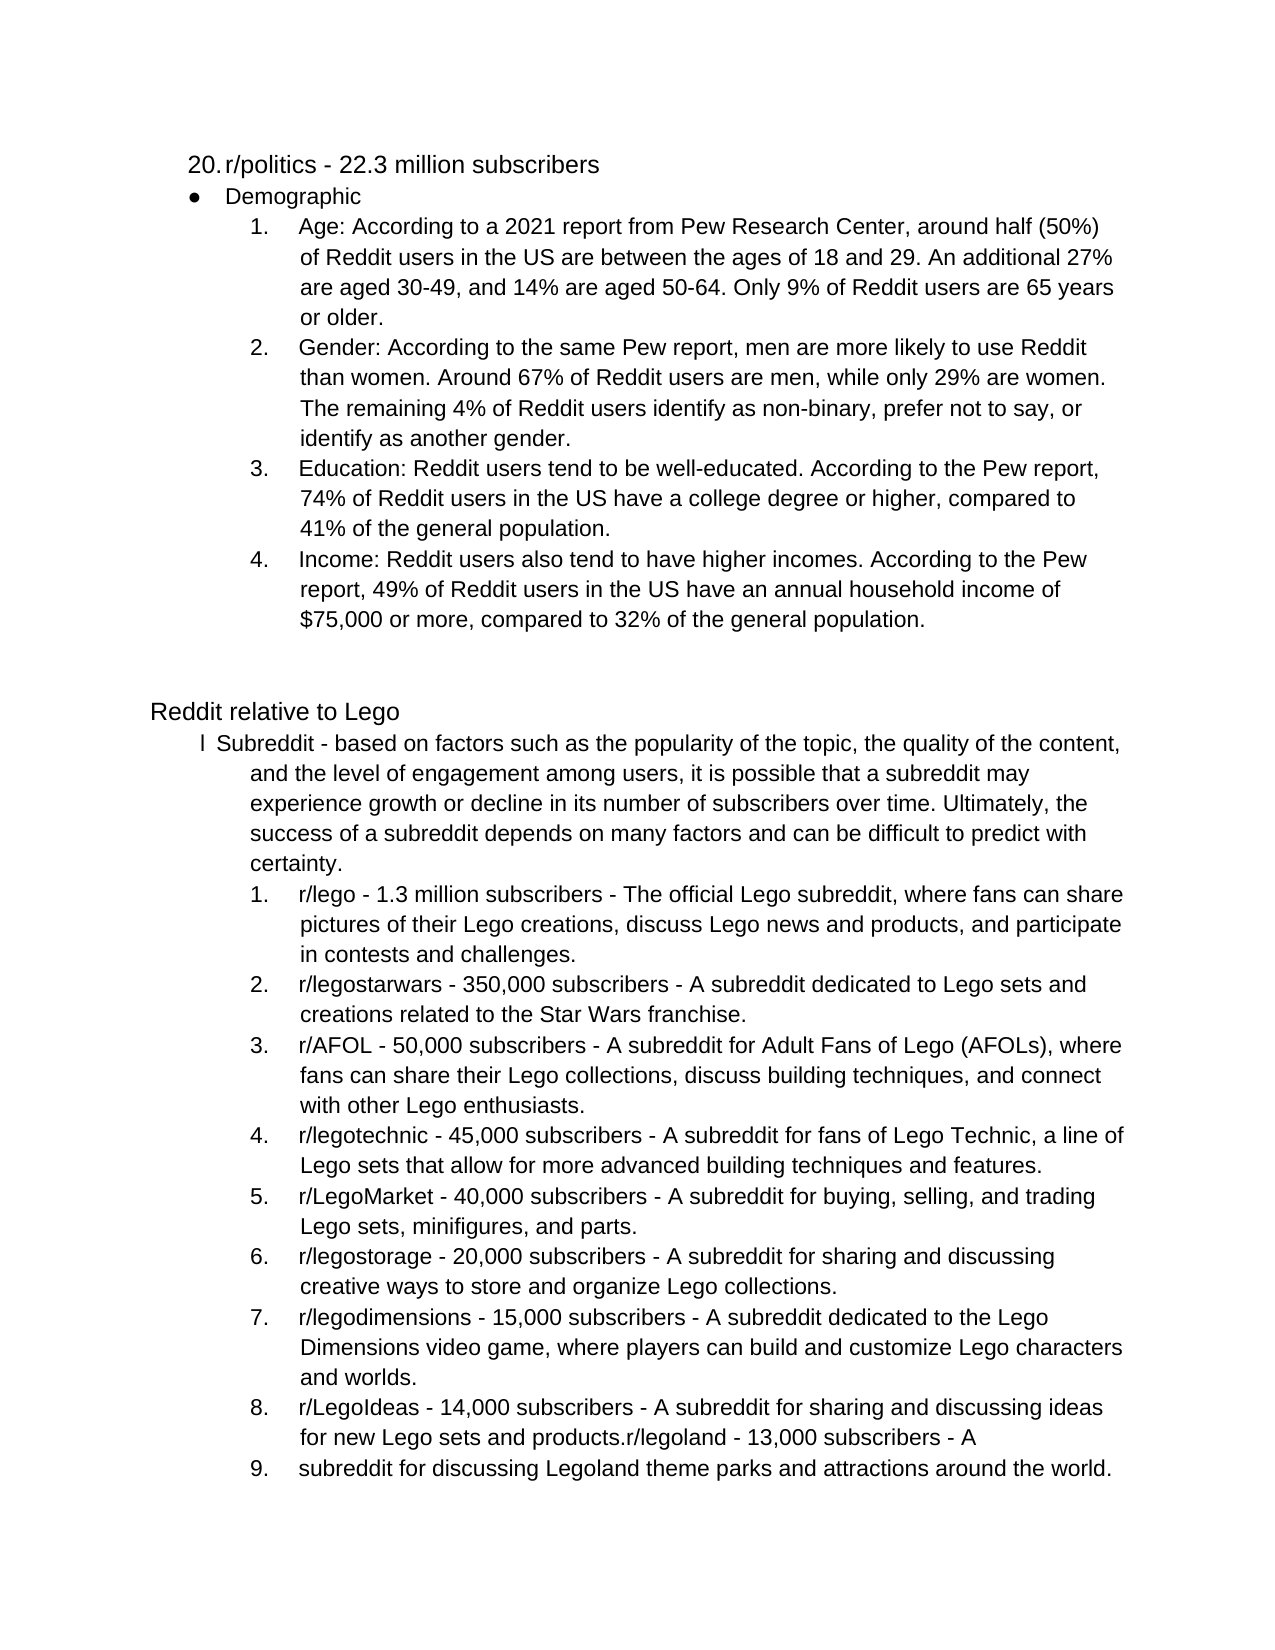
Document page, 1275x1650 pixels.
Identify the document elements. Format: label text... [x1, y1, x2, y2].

text 2. Gender: According to the same Pew report, men are more likely to use Reddit than women. Around 67% of Reddit users are men, while only 29% are women. The remaining 4% of Reddit users identify as non-binary, prefer not to say, or identify as another gender. [250, 334, 1125, 451]
text 9. subreddit for discussing Legoland theme parks and attractions around the world. [250, 1454, 1125, 1481]
text 2. r/legostarwars - 350,000 subscribers - A subreddit dedicated to Lego sets and creations related to the Star Wars franchise. [250, 971, 1125, 1028]
text 3. Education: Reddit users tend to be well-educated. According to the Pew report, 74% of Reddit users in the US have a college degree or higher, compared to 41% of the general population. [250, 455, 1125, 542]
text 1. Age: According to a 2021 report from Pew Research Center, around half (50%) of Reddit users in the US are between the ages of 18 and 29. An additional 27% are aged 30-49, and 14% are aged 50-64. Only 9% of Reddit users are 65 years or older. [250, 213, 1125, 330]
text 4. Income: Reddit users also tend to have higher incomes. According to the Pew report, 49% of Reddit users in the US have an annual household income of $75,000 or more, compared to 32% of the general population. [250, 546, 1125, 632]
text 8. r/LegoIdeas - 14,000 subscribers - A subreddit for sharing and discussing ideas for new Lego sets and products.r/legoland - 13,000 subscribers - A [250, 1394, 1125, 1451]
text 5. r/LegoMarket - 40,000 subscribers - A subreddit for buying, selling, and trading Lego sets, minifigures, and parts. [250, 1183, 1125, 1239]
text 6. r/legostorage - 20,000 subscribers - A subreddit for sharing and discussing creative ways to store and organize Lego collections. [250, 1243, 1125, 1300]
text 7. r/legodimensions - 15,000 subscribers - A subreddit dedicated to the Lego Dimensions video game, where players can build and customize Lego characters and worlds. [250, 1303, 1125, 1390]
text 1. r/lego - 1.3 million subscribers - The official Lego subreddit, where fans can share pictures of their Lego creations, discuss Lego news and products, and participate in contests and challenges. [250, 881, 1125, 967]
list r/politics - 22.3 million subscribers [187, 150, 1125, 179]
text Reddit relative to Lego [150, 697, 1125, 725]
text l Subreddit - based on factors such as the popularity of the topic, the quality of the content, and the level of engagement among users, it is possible that a subreddit may experience growth or decline in its number of subscribers over time. Ultimately, the success of a subreddit depends on many factors and can be difficult to predict with certainty. [200, 729, 1125, 877]
list Demographic [187, 183, 1125, 209]
text 3. r/AFOL - 50,000 subscribers - A subreddit for Adult Fans of Lego (AFOLs), where fans can share their Lego collections, discuss building techniques, and connect with other Lego enthusiasts. [250, 1032, 1125, 1118]
text 4. r/legotechnic - 45,000 subscribers - A subreddit for fans of Lego Technic, a line of Lego sets that allow for more advanced building techniques and features. [250, 1122, 1125, 1179]
